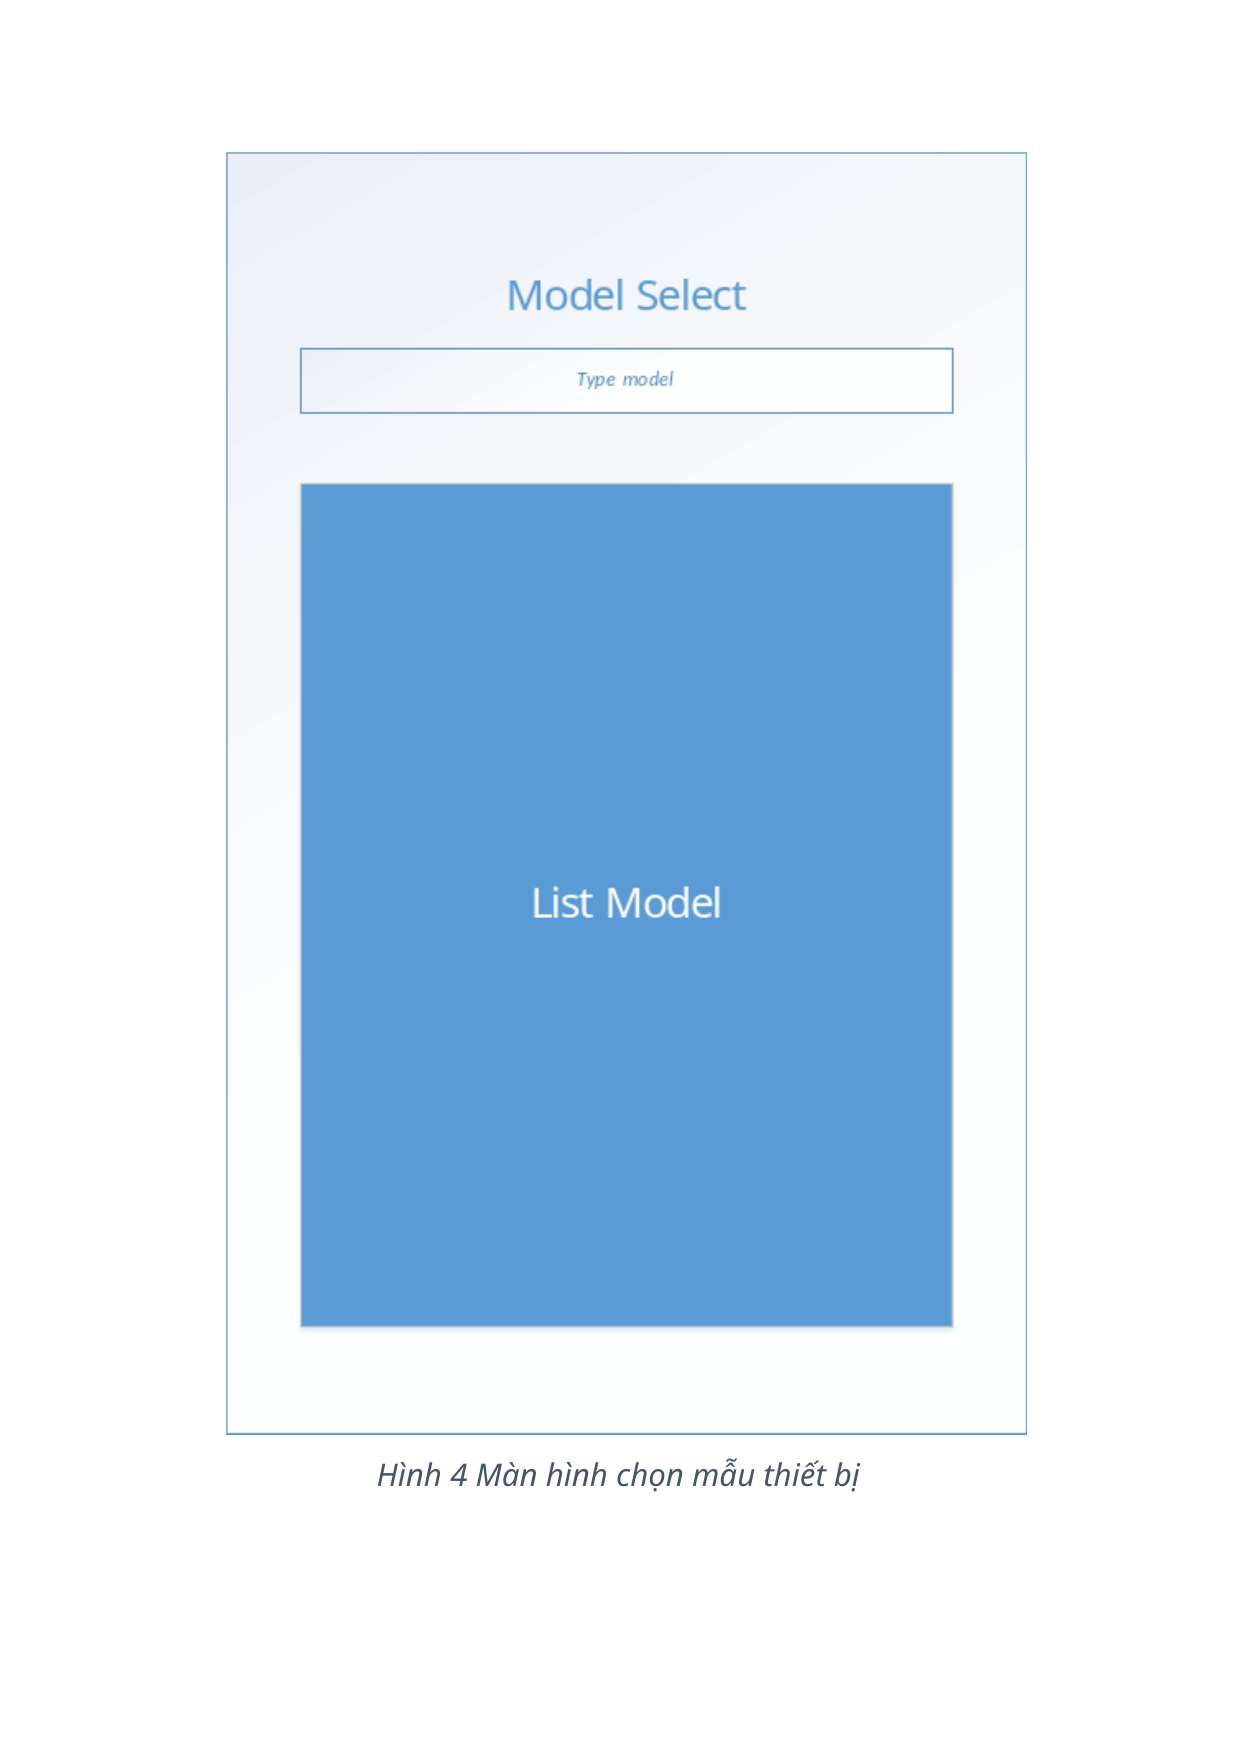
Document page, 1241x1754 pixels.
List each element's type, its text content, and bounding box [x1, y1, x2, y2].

text Hình 4 Màn hình chọn mẫu thiết bị [150, 1453, 1090, 1495]
